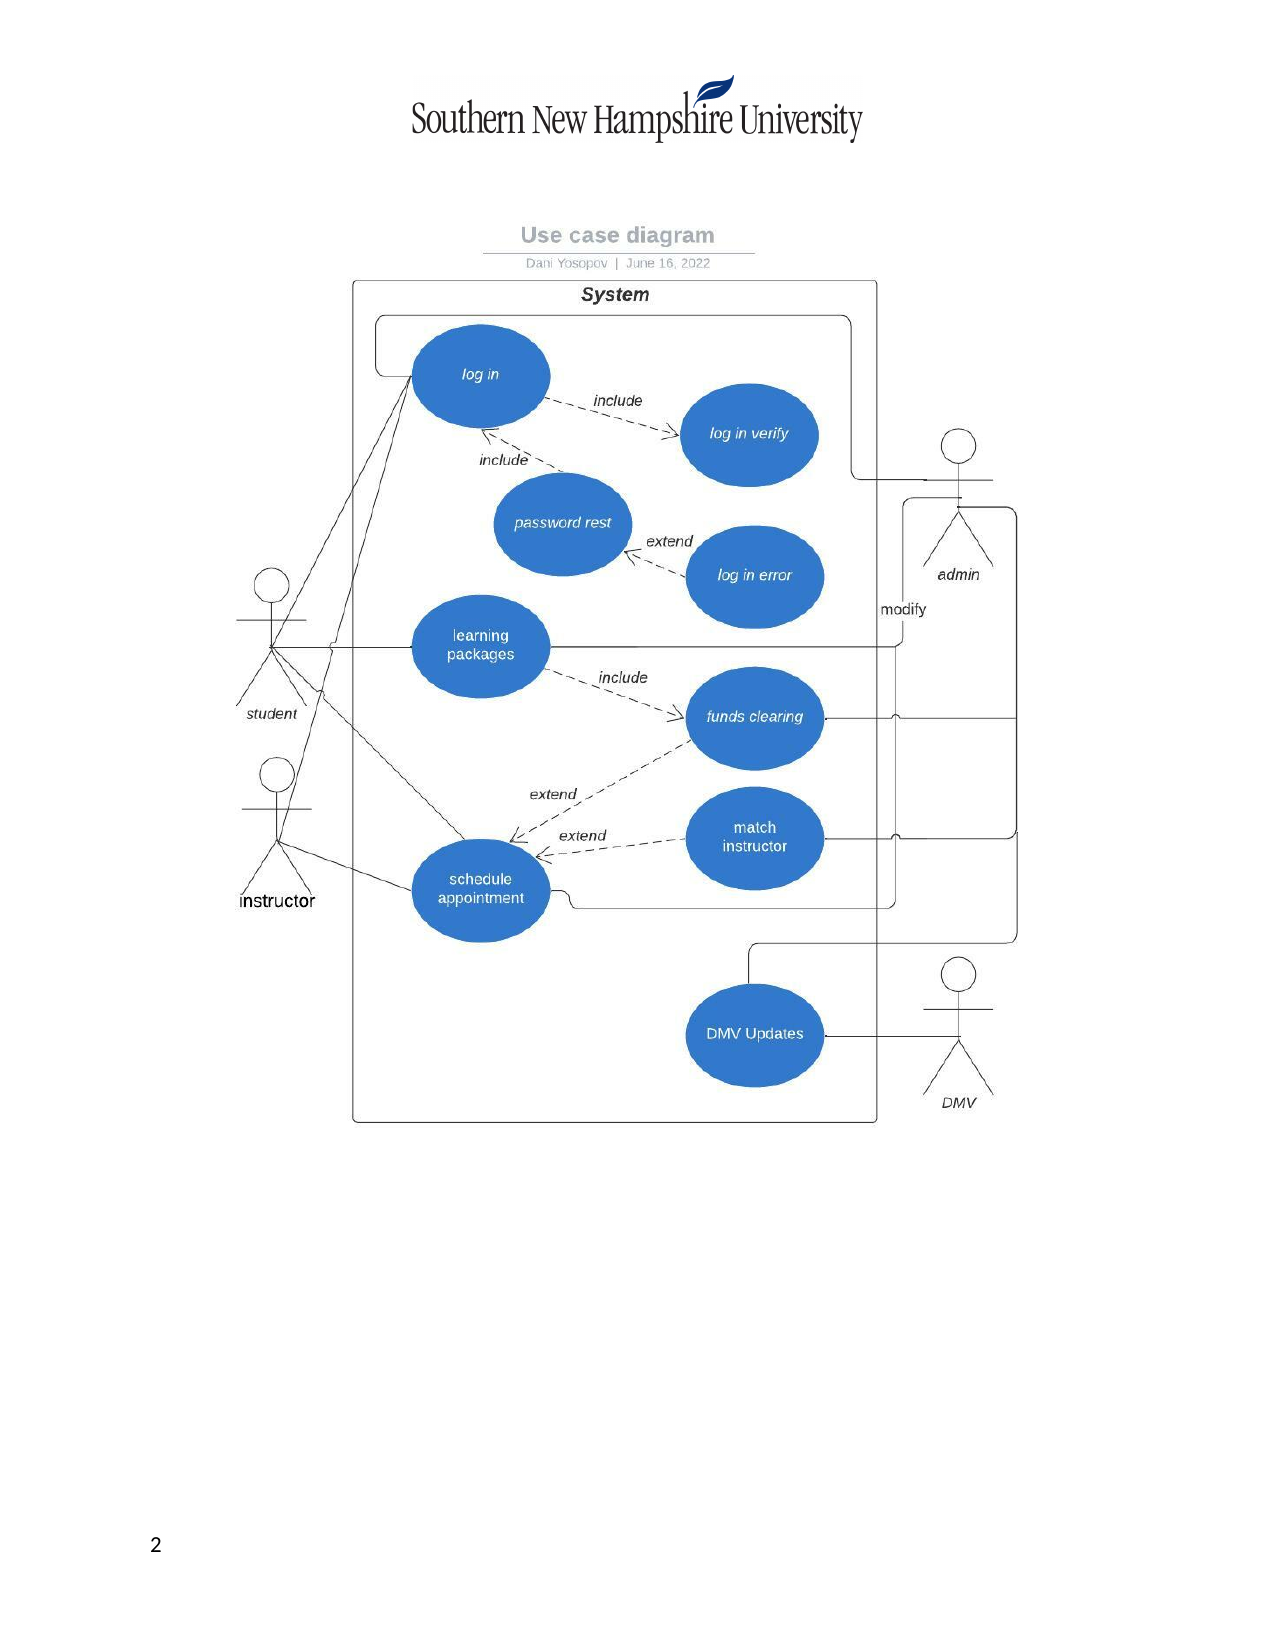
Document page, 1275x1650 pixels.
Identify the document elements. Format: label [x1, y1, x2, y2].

picture [412, 75, 863, 143]
picture [186, 158, 1089, 1174]
